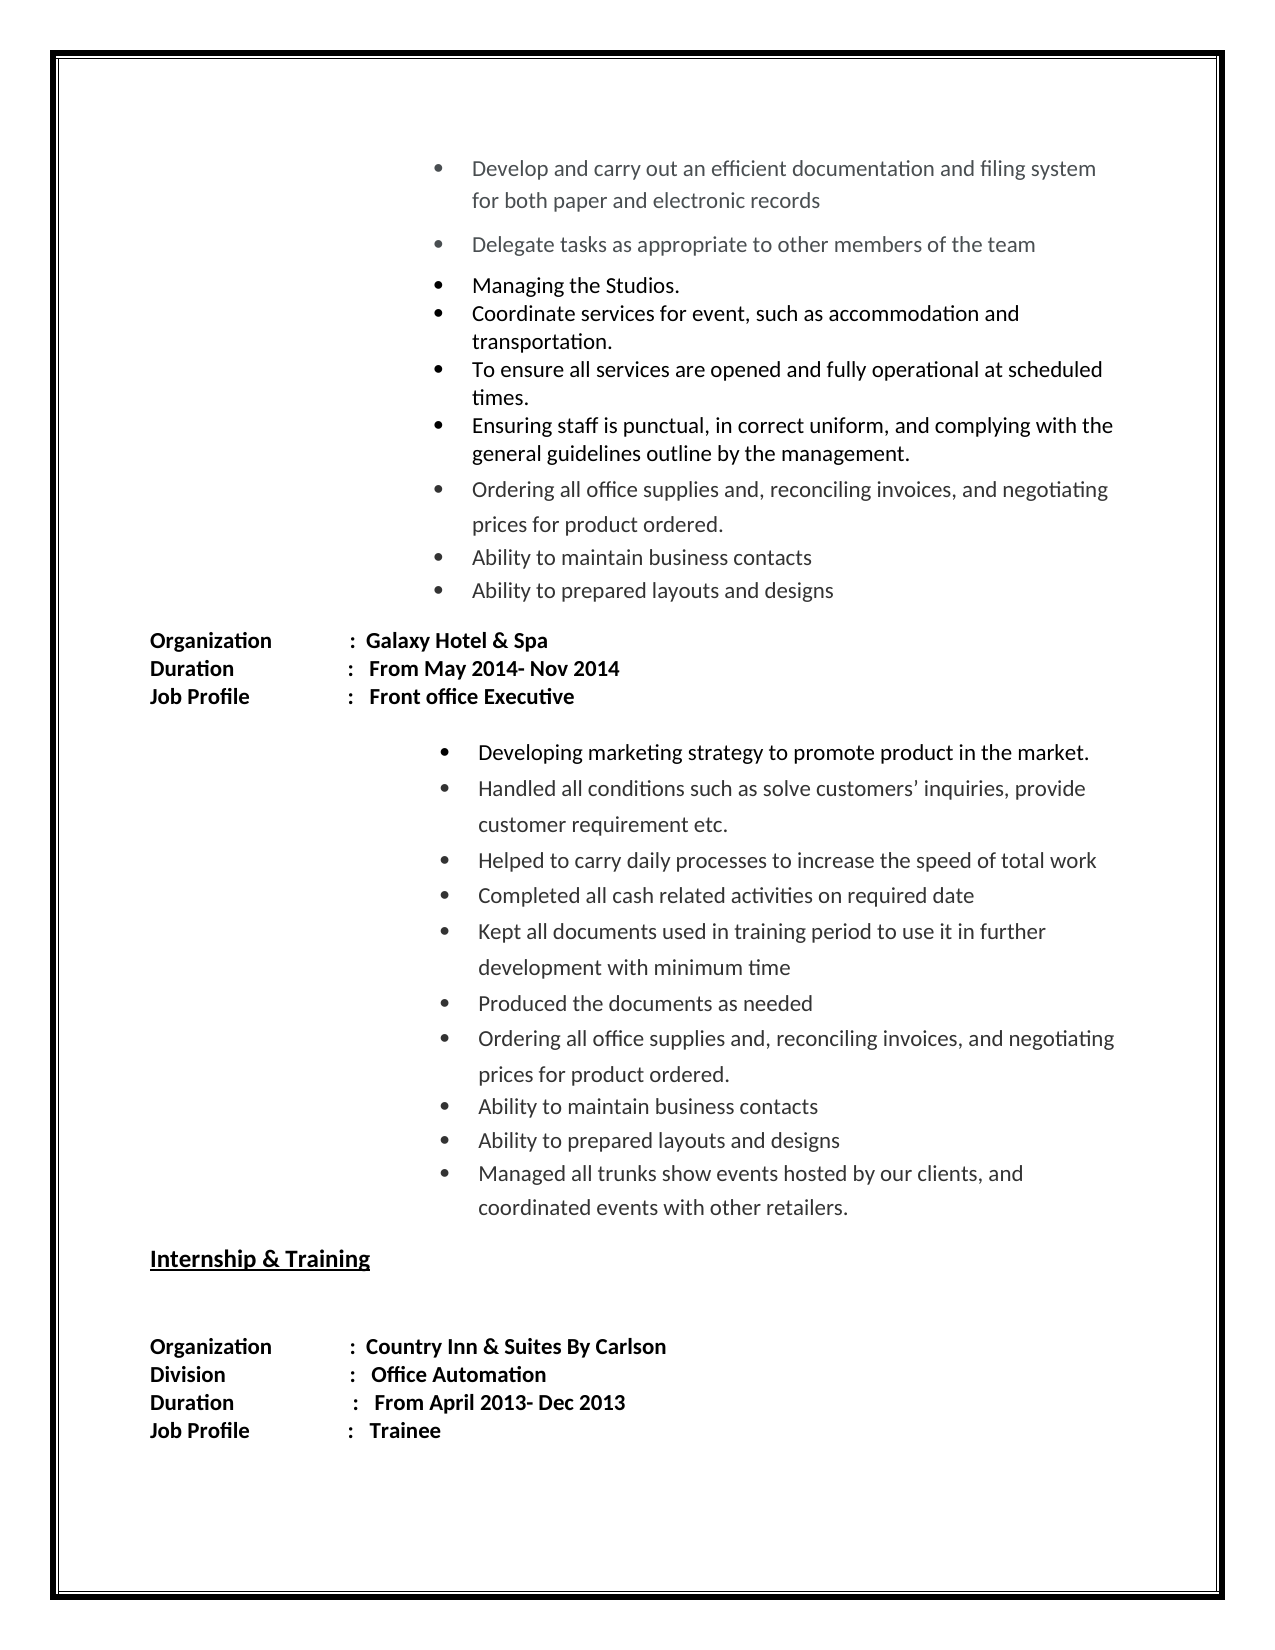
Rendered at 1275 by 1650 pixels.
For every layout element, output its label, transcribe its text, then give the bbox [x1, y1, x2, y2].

list Completed all cash related activities on required date [441, 874, 1125, 909]
text Organization : Country Inn & Suites By Carlson [150, 1332, 1125, 1360]
list Ability to prepared layouts and designs [441, 1126, 1125, 1154]
list Helped to carry daily processes to increase the speed of total work [441, 838, 1125, 874]
list Managing the Studios. [434, 271, 1125, 299]
list Develop and carry out an efficient documentation and filing system for both paper and electronic records [434, 150, 1125, 214]
list Coordinate services for event, such as accommodation and transportation. [434, 299, 1125, 355]
list Delegate tasks as appropriate to other members of the team [434, 226, 1125, 258]
text Internship & Training [150, 1243, 1125, 1274]
list Developing marketing strategy to promote product in the market. [441, 738, 1125, 767]
text Duration : From April 2013- Dec 2013 [150, 1388, 1125, 1416]
list Ability to maintain business contacts [441, 1092, 1125, 1120]
list To ensure all services are opened and fully operational at scheduled times. [434, 355, 1125, 411]
list Ordering all office supplies and, reconciling invoices, and negotiating prices for product ordered. [434, 467, 1125, 538]
list Ability to maintain business contacts [434, 543, 1125, 571]
list Ensuring staff is punctual, in correct uniform, and complying with the general guidelines outline by the management. [434, 411, 1125, 467]
text Job Profile : Front office Executive [150, 682, 1125, 711]
list Produced the documents as needed [441, 981, 1125, 1017]
text Division : Office Automation [150, 1360, 1125, 1388]
text Duration : From May 2014- Nov 2014 [150, 654, 1125, 682]
list Ability to prepared layouts and designs [434, 576, 1125, 604]
list Handled all conditions such as solve customers’ inquiries, provide customer requirement etc. [441, 767, 1125, 838]
list Managed all trunks show events hosted by our clients, and coordinated events with other retailers. [441, 1159, 1125, 1221]
text Job Profile : Trainee [150, 1416, 1125, 1444]
list Kept all documents used in training period to use it in further development with minimum time [441, 909, 1125, 981]
text Organization : Galaxy Hotel & Spa [150, 626, 1125, 654]
list Ordering all office supplies and, reconciling invoices, and negotiating prices for product ordered. [441, 1017, 1125, 1088]
